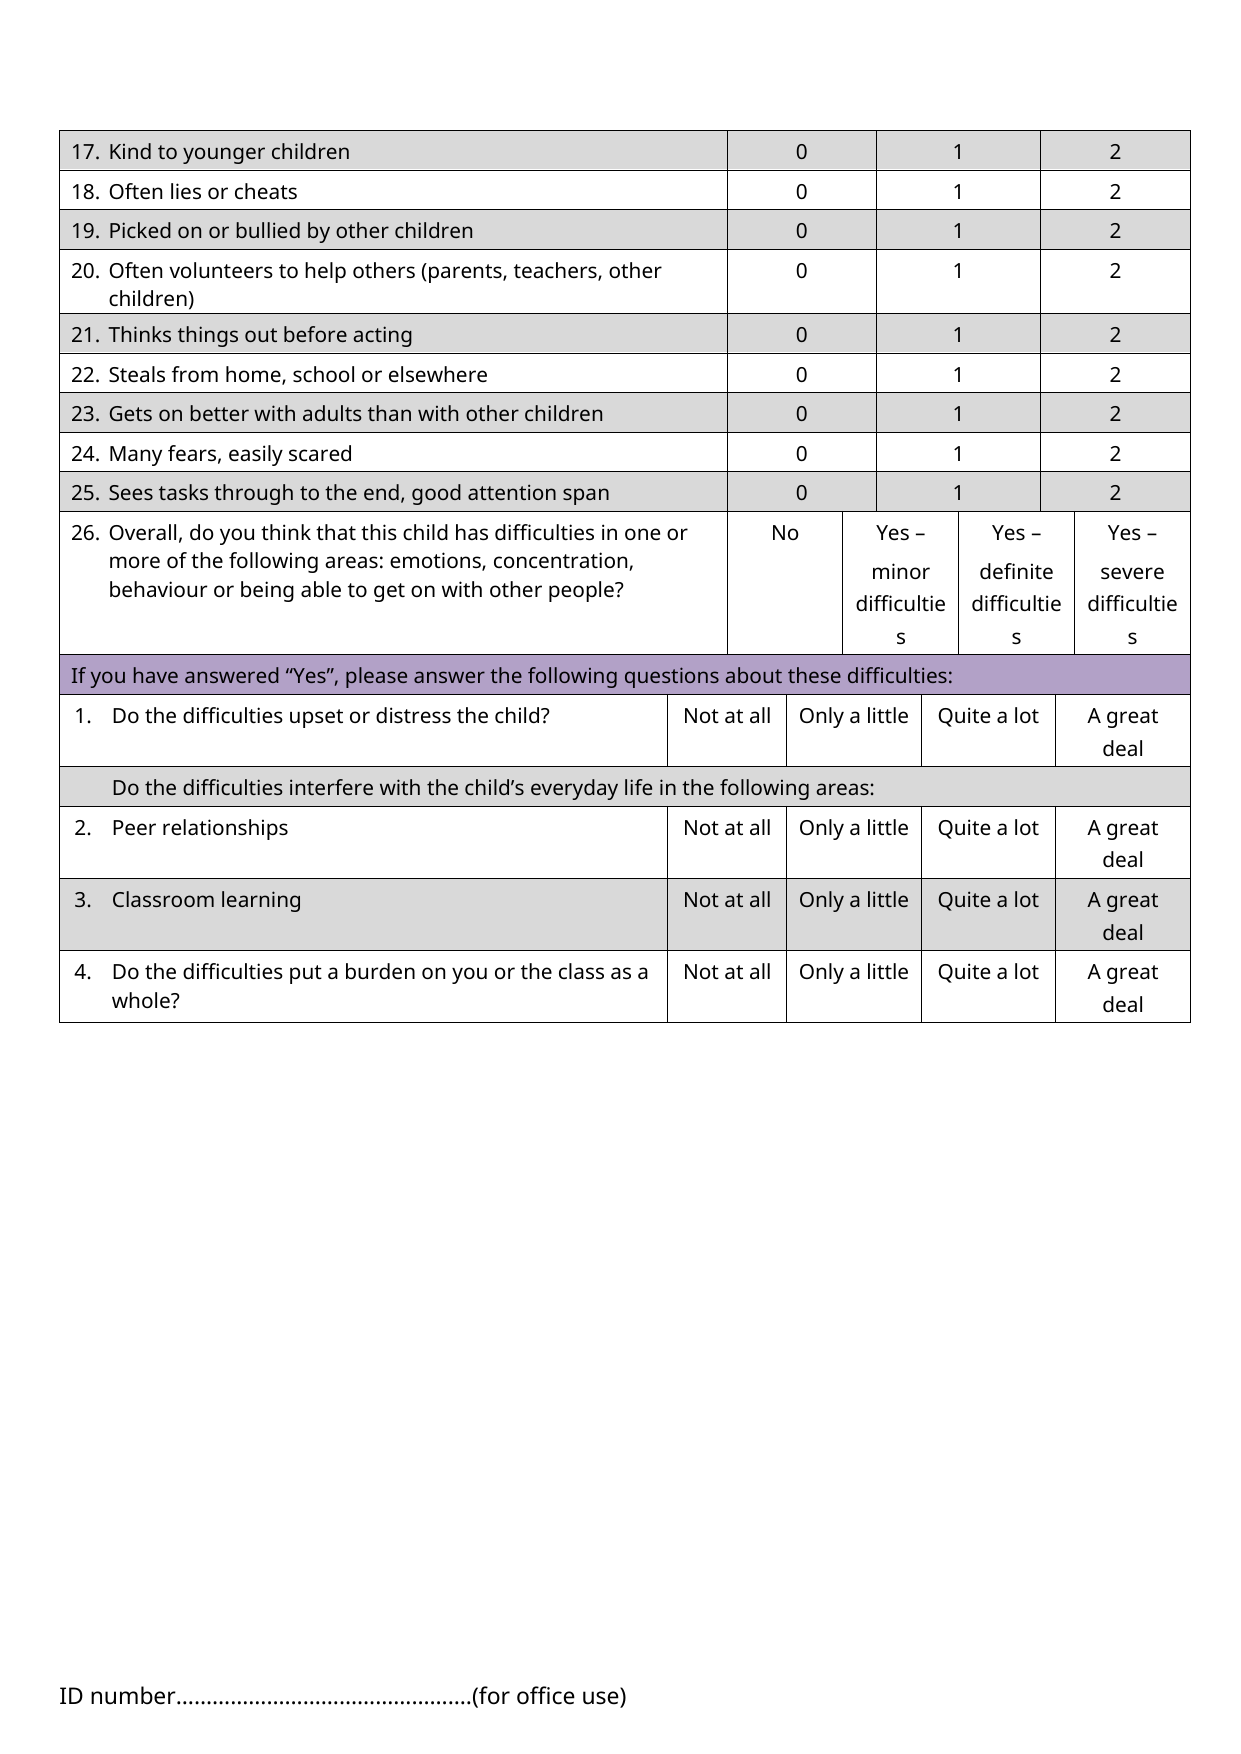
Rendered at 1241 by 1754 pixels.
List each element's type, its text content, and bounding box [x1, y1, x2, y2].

table_cell Yes – severe difficulties [1075, 512, 1190, 654]
table_cell 0 [728, 354, 876, 392]
table_cell Quite a lot [922, 807, 1055, 878]
table_cell Classroom learning [60, 879, 667, 950]
table_cell Sees tasks through to the end, good attention span [60, 472, 727, 511]
table_cell 0 [728, 393, 876, 432]
table_cell Do the difficulties put a burden on you or the class as a whole? [60, 951, 667, 1022]
table_cell 2 [1041, 472, 1190, 511]
table_cell Many fears, easily scared [60, 433, 727, 471]
table_cell Often lies or cheats [60, 171, 727, 209]
table_cell 1 [877, 354, 1040, 392]
table_cell 0 [728, 433, 876, 471]
table_cell 2 [1041, 171, 1190, 209]
table_cell Quite a lot [922, 951, 1055, 1022]
table_cell Only a little [787, 879, 921, 950]
table_cell 1 [877, 210, 1040, 249]
table_cell Yes – minor difficulties [843, 512, 958, 654]
table_cell No [728, 512, 842, 654]
table_cell 1 [877, 472, 1040, 511]
table_cell A great deal [1056, 695, 1190, 766]
table_cell Picked on or bullied by other children [60, 210, 727, 249]
table_cell Often volunteers to help others (parents, teachers, other children) [60, 250, 727, 313]
table_cell 0 [728, 314, 876, 352]
table_cell Overall, do you think that this child has difficulties in one or more of the following areas: emotions, concentration, behaviour or being able to get on with other people? [60, 512, 727, 654]
table_cell Quite a lot [922, 695, 1055, 766]
table_cell Do the difficulties interfere with the child’s everyday life in the following areas: [60, 767, 1190, 806]
table_cell Not at all [668, 807, 786, 878]
table_cell 1 [877, 393, 1040, 432]
table_cell 1 [877, 433, 1040, 471]
table_cell Only a little [787, 951, 921, 1022]
table_cell Steals from home, school or elsewhere [60, 354, 727, 392]
table_cell 1 [877, 131, 1040, 169]
table_cell Thinks things out before acting [60, 314, 727, 352]
table_cell Only a little [787, 695, 921, 766]
table_cell 2 [1041, 131, 1190, 169]
table_cell 2 [1041, 210, 1190, 249]
table_cell Yes – definite difficulties [959, 512, 1074, 654]
table_cell 0 [728, 250, 876, 313]
table_cell 1 [877, 171, 1040, 209]
table_cell If you have answered “Yes”, please answer the following questions about these difficulties: [60, 655, 1190, 694]
table_cell Do the difficulties upset or distress the child? [60, 695, 667, 766]
table_cell 2 [1041, 250, 1190, 313]
table_cell Kind to younger children [60, 131, 727, 169]
table_cell 2 [1041, 354, 1190, 392]
table_cell 1 [877, 314, 1040, 352]
table_cell 0 [728, 210, 876, 249]
table_cell A great deal [1056, 951, 1190, 1022]
table_cell 0 [728, 171, 876, 209]
table_cell Quite a lot [922, 879, 1055, 950]
table_cell 1 [877, 250, 1040, 313]
table_cell 2 [1041, 393, 1190, 432]
table_cell Not at all [668, 879, 786, 950]
table_cell 2 [1041, 314, 1190, 352]
table_cell Not at all [668, 951, 786, 1022]
table_cell Gets on better with adults than with other children [60, 393, 727, 432]
table_cell A great deal [1056, 879, 1190, 950]
table_cell Not at all [668, 695, 786, 766]
table_cell 0 [728, 472, 876, 511]
table_cell Peer relationships [60, 807, 667, 878]
table_cell A great deal [1056, 807, 1190, 878]
table_cell Only a little [787, 807, 921, 878]
table_cell 2 [1041, 433, 1190, 471]
table_cell 0 [728, 131, 876, 169]
